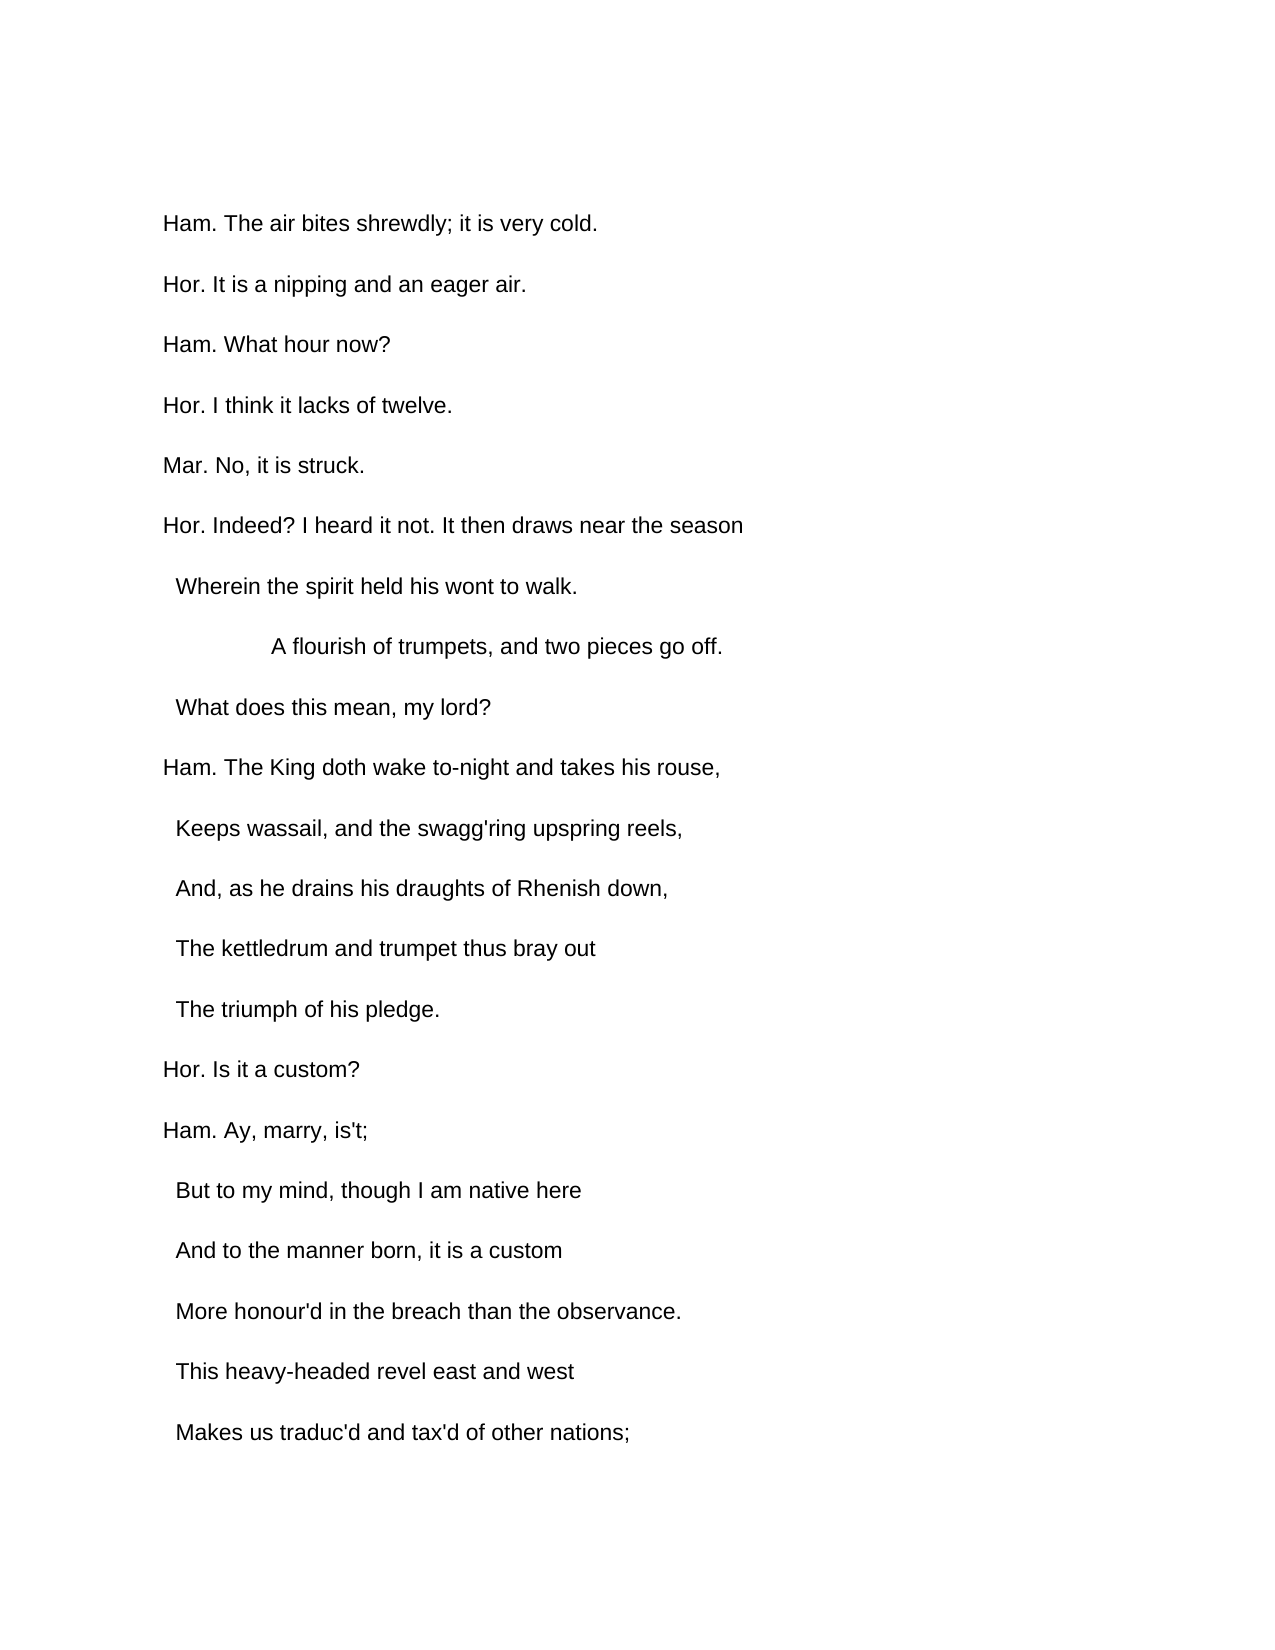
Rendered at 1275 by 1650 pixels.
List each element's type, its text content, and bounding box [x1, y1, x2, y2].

text Hor. Is it a custom? [150, 1056, 1125, 1083]
text Mar. No, it is struck. [150, 452, 1125, 478]
text Hor. I think it lacks of twelve. [150, 392, 1125, 418]
text Hor. It is a nipping and an eager air. [150, 271, 1125, 297]
text Ham. What hour now? [150, 331, 1125, 358]
text Keeps wassail, and the swagg'ring upspring reels, [150, 814, 1125, 841]
text Ham. The air bites shrewdly; it is very cold. [150, 210, 1125, 237]
text The kettledrum and trumpet thus bray out [150, 935, 1125, 962]
text Ham. Ay, marry, is't; [150, 1117, 1125, 1143]
text Ham. The King doth wake to-night and takes his rouse, [150, 754, 1125, 781]
text The triumph of his pledge. [150, 996, 1125, 1022]
text A flourish of trumpets, and two pieces go off. [150, 633, 1125, 660]
text Hor. Indeed? I heard it not. It then draws near the season [150, 512, 1125, 539]
text This heavy-headed revel east and west [150, 1358, 1125, 1385]
text Wherein the spirit held his wont to walk. [150, 573, 1125, 599]
text And to the manner born, it is a custom [150, 1237, 1125, 1264]
text But to my mind, though I am native here [150, 1177, 1125, 1203]
text Makes us traduc'd and tax'd of other nations; [150, 1419, 1125, 1445]
text What does this mean, my lord? [150, 694, 1125, 720]
text And, as he drains his draughts of Rhenish down, [150, 875, 1125, 901]
text More honour'd in the breach than the observance. [150, 1298, 1125, 1324]
